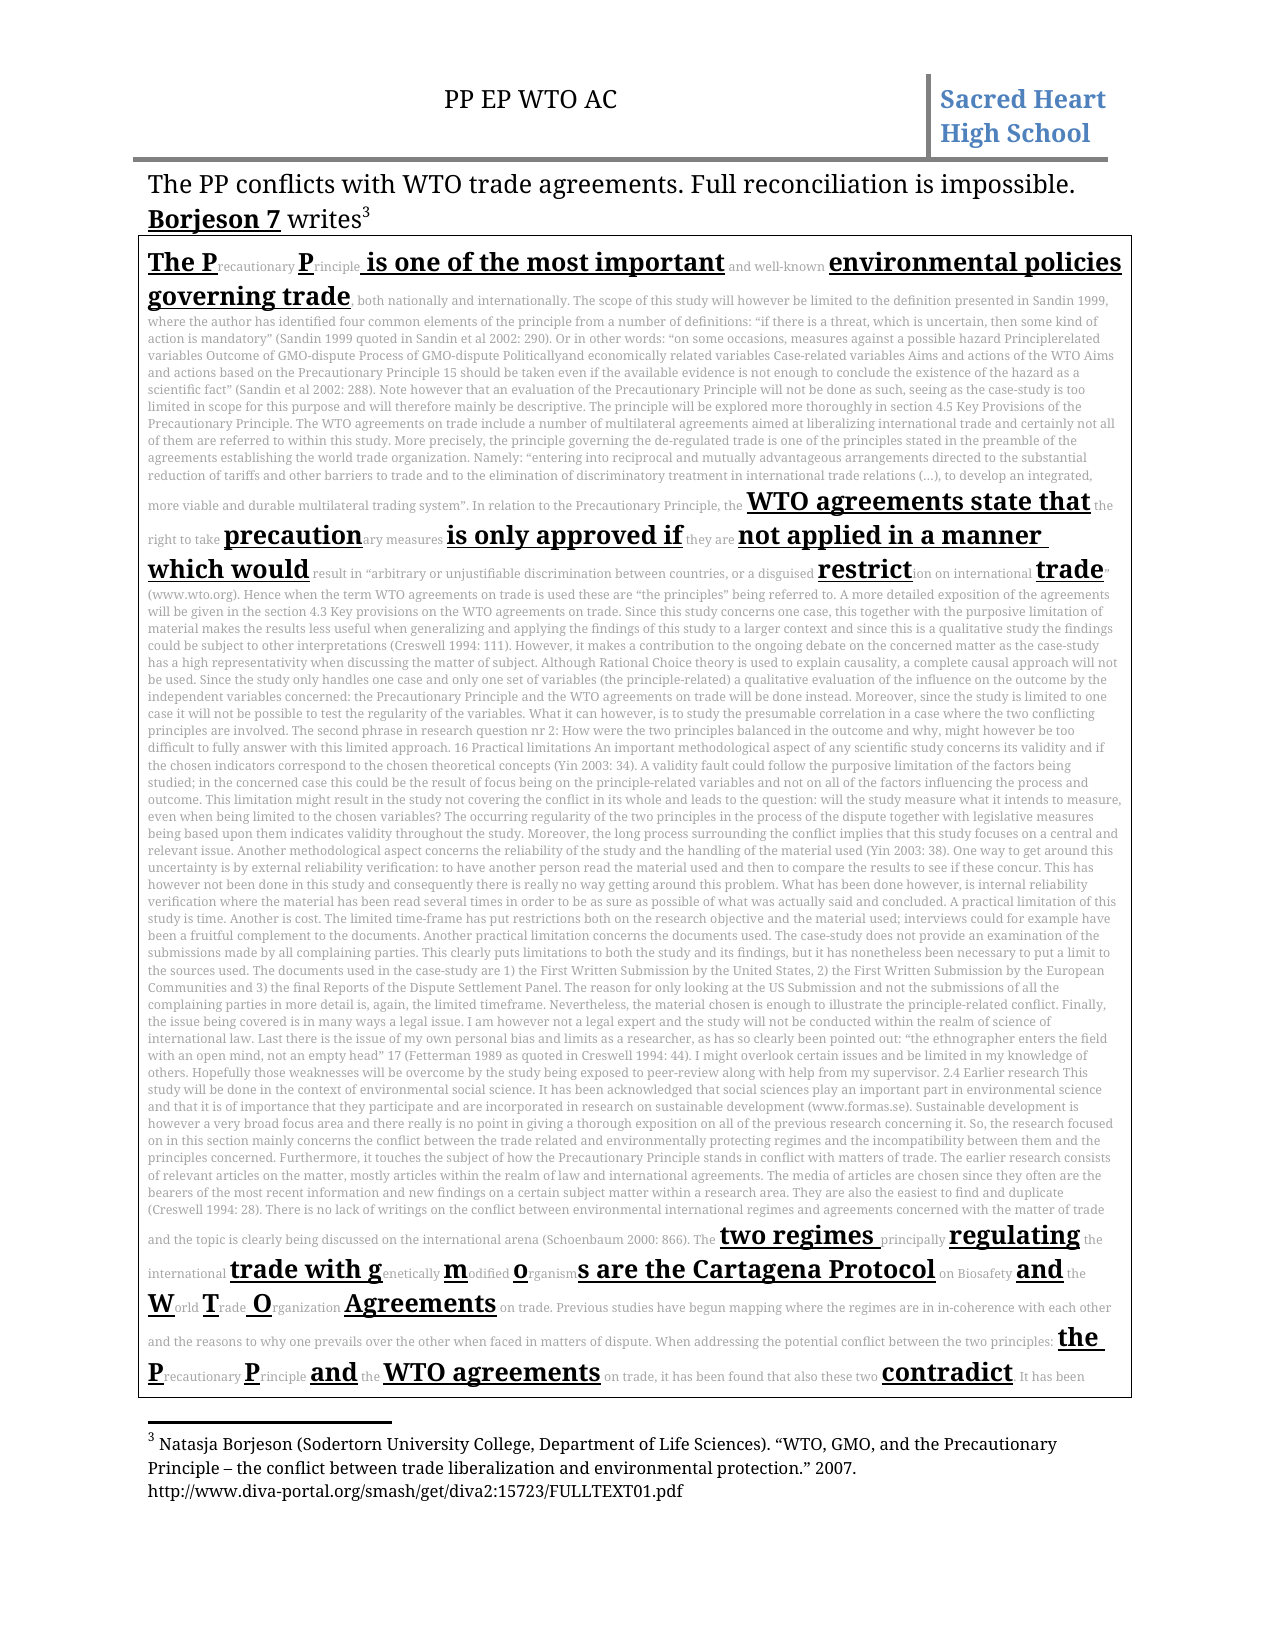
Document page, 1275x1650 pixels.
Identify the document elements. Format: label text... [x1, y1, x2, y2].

text Borjeson 7 writes [148, 201, 1122, 235]
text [139, 236, 1131, 1397]
text The PP conflicts with WTO trade agreements. Full reconciliation is impossible. [148, 167, 1122, 201]
